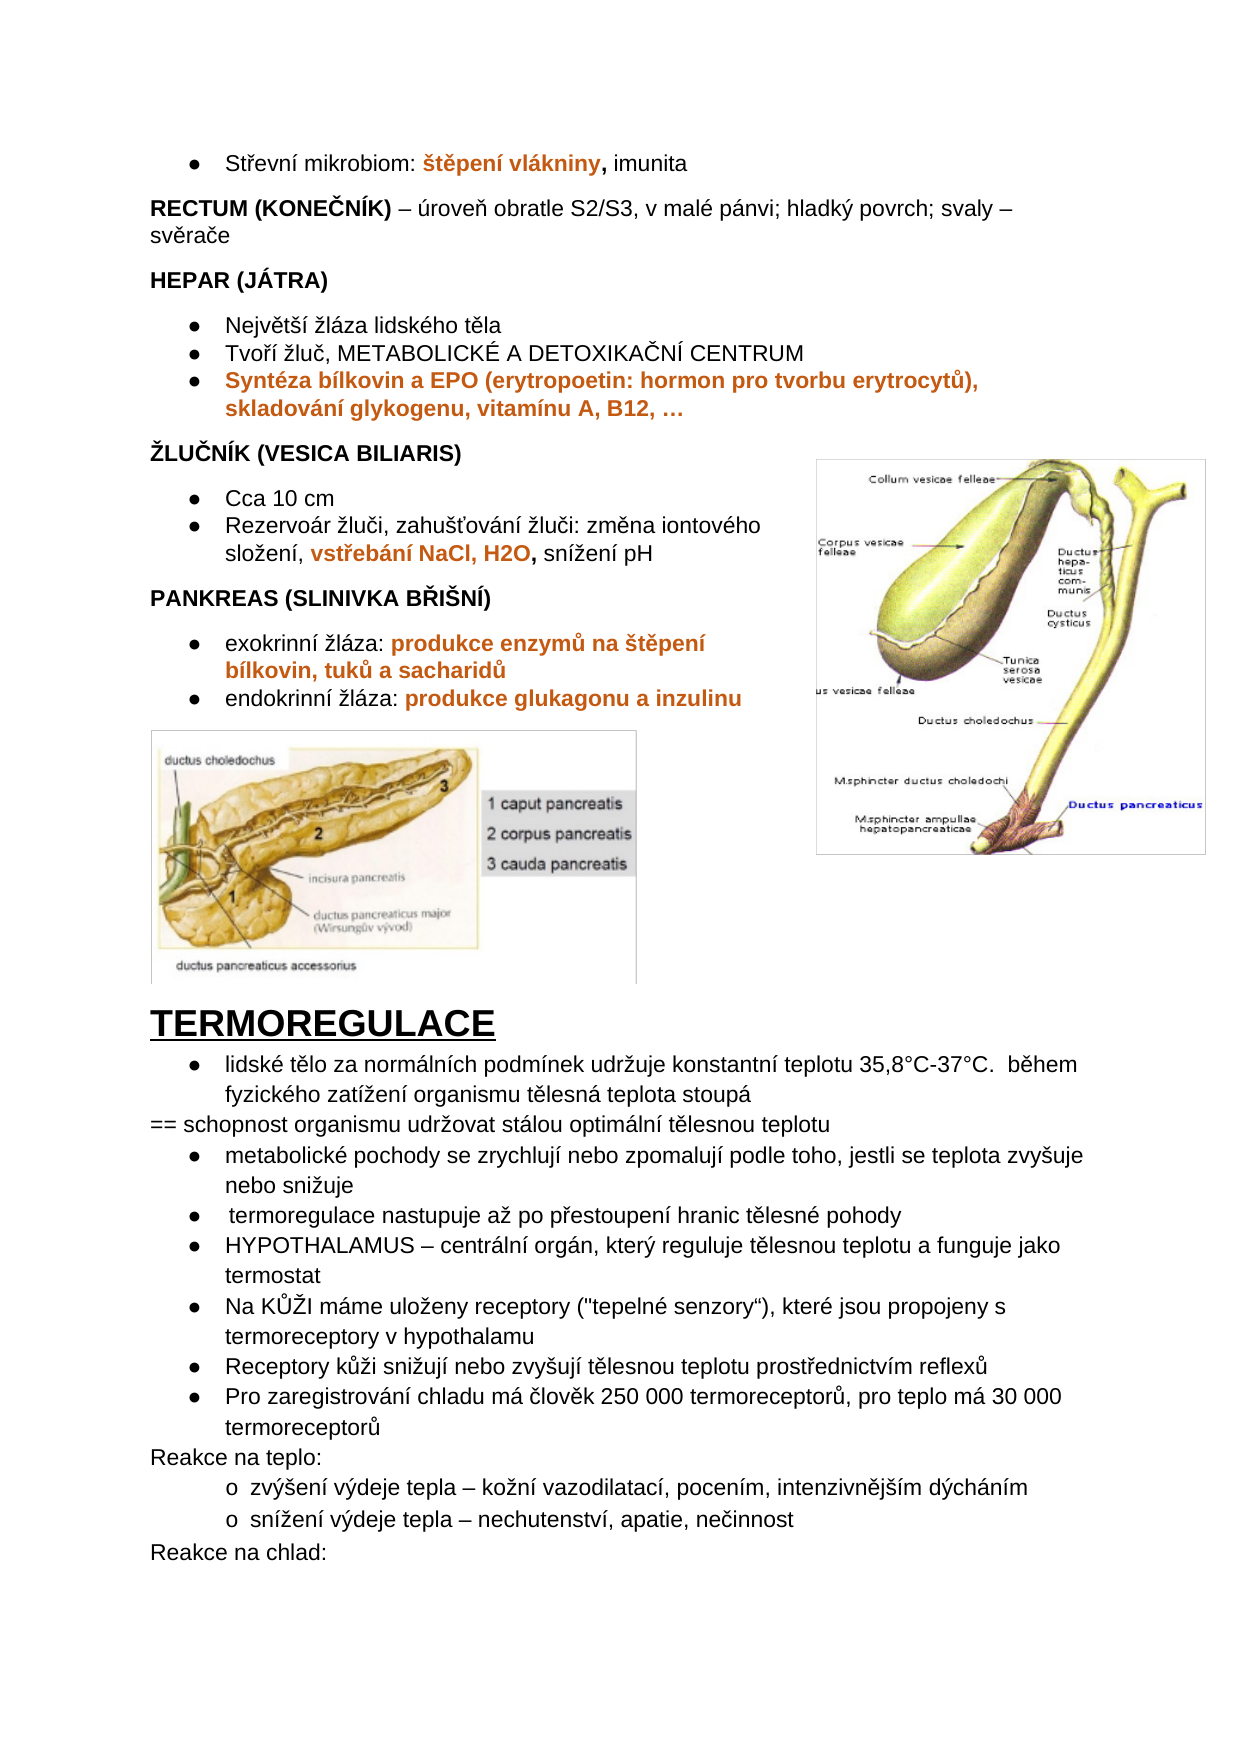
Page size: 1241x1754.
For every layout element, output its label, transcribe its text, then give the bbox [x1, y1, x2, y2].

text PANKREAS (SLINIVKA BŘIŠNÍ) [150, 585, 815, 611]
picture [815, 458, 1207, 856]
text o zvýšení výdeje tepla – kožní vazodilatací, pocením, intenzivnějším dýcháním [225, 1474, 1090, 1502]
list Střevní mikrobiom: štěpení vlákniny, imunita [187, 150, 1090, 176]
text HEPAR (JÁTRA) [150, 267, 1090, 293]
list Tvoří žluč, METABOLICKÉ A DETOXIKAČNÍ CENTRUM [187, 339, 1090, 366]
list Syntéza bílkovin a EPO (erytropoetin: hormon pro tvorbu erytrocytů), skladování glykogenu, vitamínu A, B12, … [187, 367, 1090, 422]
list endokrinní žláza: produkce glukagonu a inzulinu [187, 685, 815, 712]
text RECTUM (KONEČNÍK) – úroveň obratle S2/S3, v malé pánvi; hladký povrch; svaly – svěrače [150, 194, 1090, 249]
list exokrinní žláza: produkce enzymů na štěpení bílkovin, tuků a sacharidů [187, 629, 815, 684]
list Rezervoár žluči, zahušťování žluči: změna iontového složení, vstřebání NaCl, H2O, snížení pH [187, 512, 815, 567]
text == schopnost organismu udržovat stálou optimální tělesnou teplotu [150, 1111, 1090, 1138]
list metabolické pochody se zrychlují nebo zpomalují podle toho, jestli se teplota zvyšuje nebo snižuje [187, 1142, 1090, 1198]
text Reakce na chlad: [150, 1539, 1090, 1565]
list Pro zaregistrování chladu má člověk 250 000 termoreceptorů, pro teplo má 30 000 termoreceptorů [187, 1383, 1090, 1440]
list Největší žláza lidského těla [187, 312, 1090, 338]
text Reakce na teplo: [150, 1444, 1090, 1470]
list Na KŮŽI máme uloženy receptory ("tepelné senzory“), které jsou propojeny s termoreceptory v hypothalamu [187, 1293, 1090, 1349]
text o snížení výdeje tepla – nechutenství, apatie, nečinnost [225, 1506, 1090, 1535]
list Cca 10 cm [187, 484, 815, 511]
list Receptory kůži snižují nebo zvyšují tělesnou teplotu prostřednictvím reflexů [187, 1353, 1090, 1379]
text TERMOREGULACE [150, 1001, 1090, 1044]
list HYPOTHALAMUS – centrální orgán, který reguluje tělesnou teplotu a funguje jako termostat [187, 1232, 1090, 1289]
picture [150, 730, 638, 984]
list lidské tělo za normálních podmínek udržuje konstantní teplotu 35,8°C-37°C. během fyzického zatížení organismu tělesná teplota stoupá [187, 1051, 1090, 1107]
text ŽLUČNÍK (VESICA BILIARIS) [150, 440, 1090, 466]
list termoregulace nastupuje až po přestoupení hranic tělesné pohody [187, 1202, 1090, 1228]
